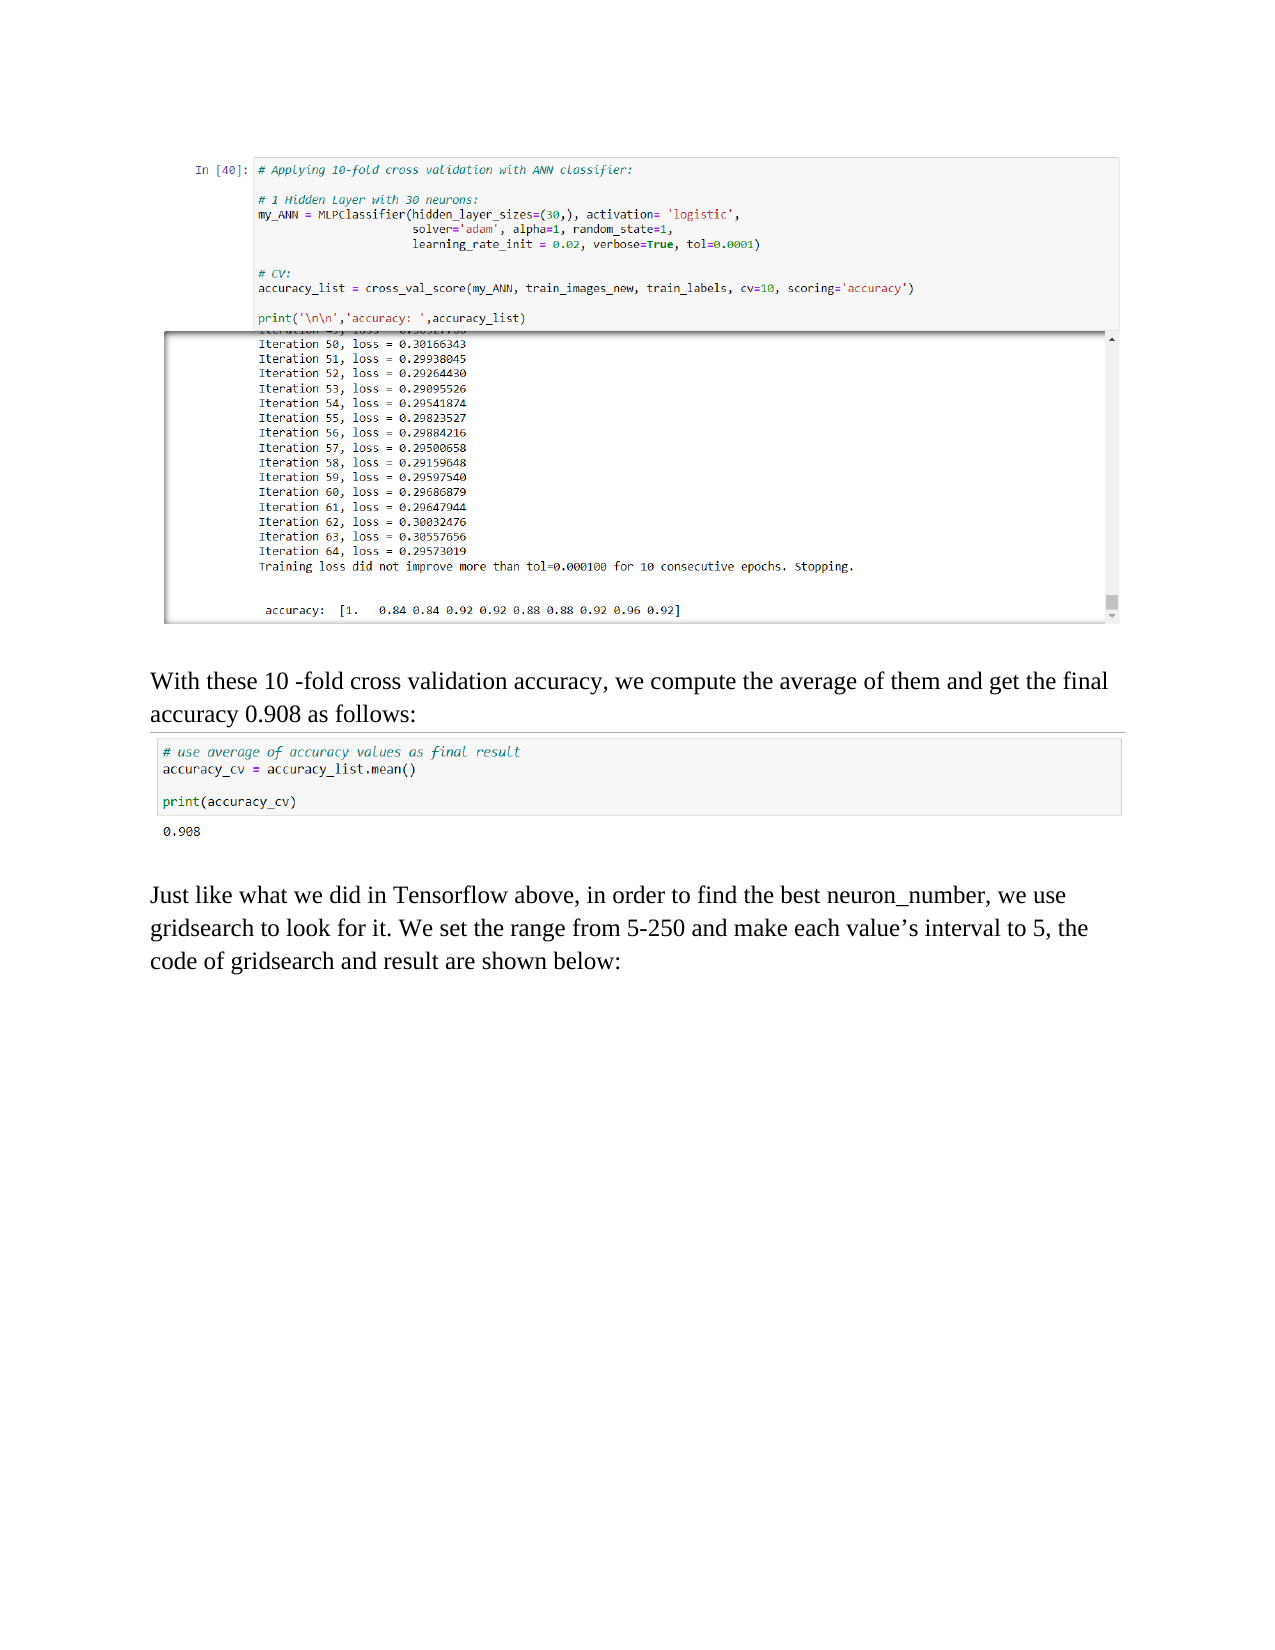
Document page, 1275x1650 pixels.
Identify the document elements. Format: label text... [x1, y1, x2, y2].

text Just like what we did in Tensorflow above, in order to find the best neuron_number, we use gridsearch to look for it. We set the range from 5-250 and make each value’s interval to 5, the code of gridsearch and result are shown below: [150, 880, 1125, 974]
picture [150, 150, 1125, 630]
picture [150, 732, 1125, 843]
text With these 10 -fold cross validation accuracy, we compute the average of them and get the final accuracy 0.908 as follows: [150, 666, 1125, 728]
